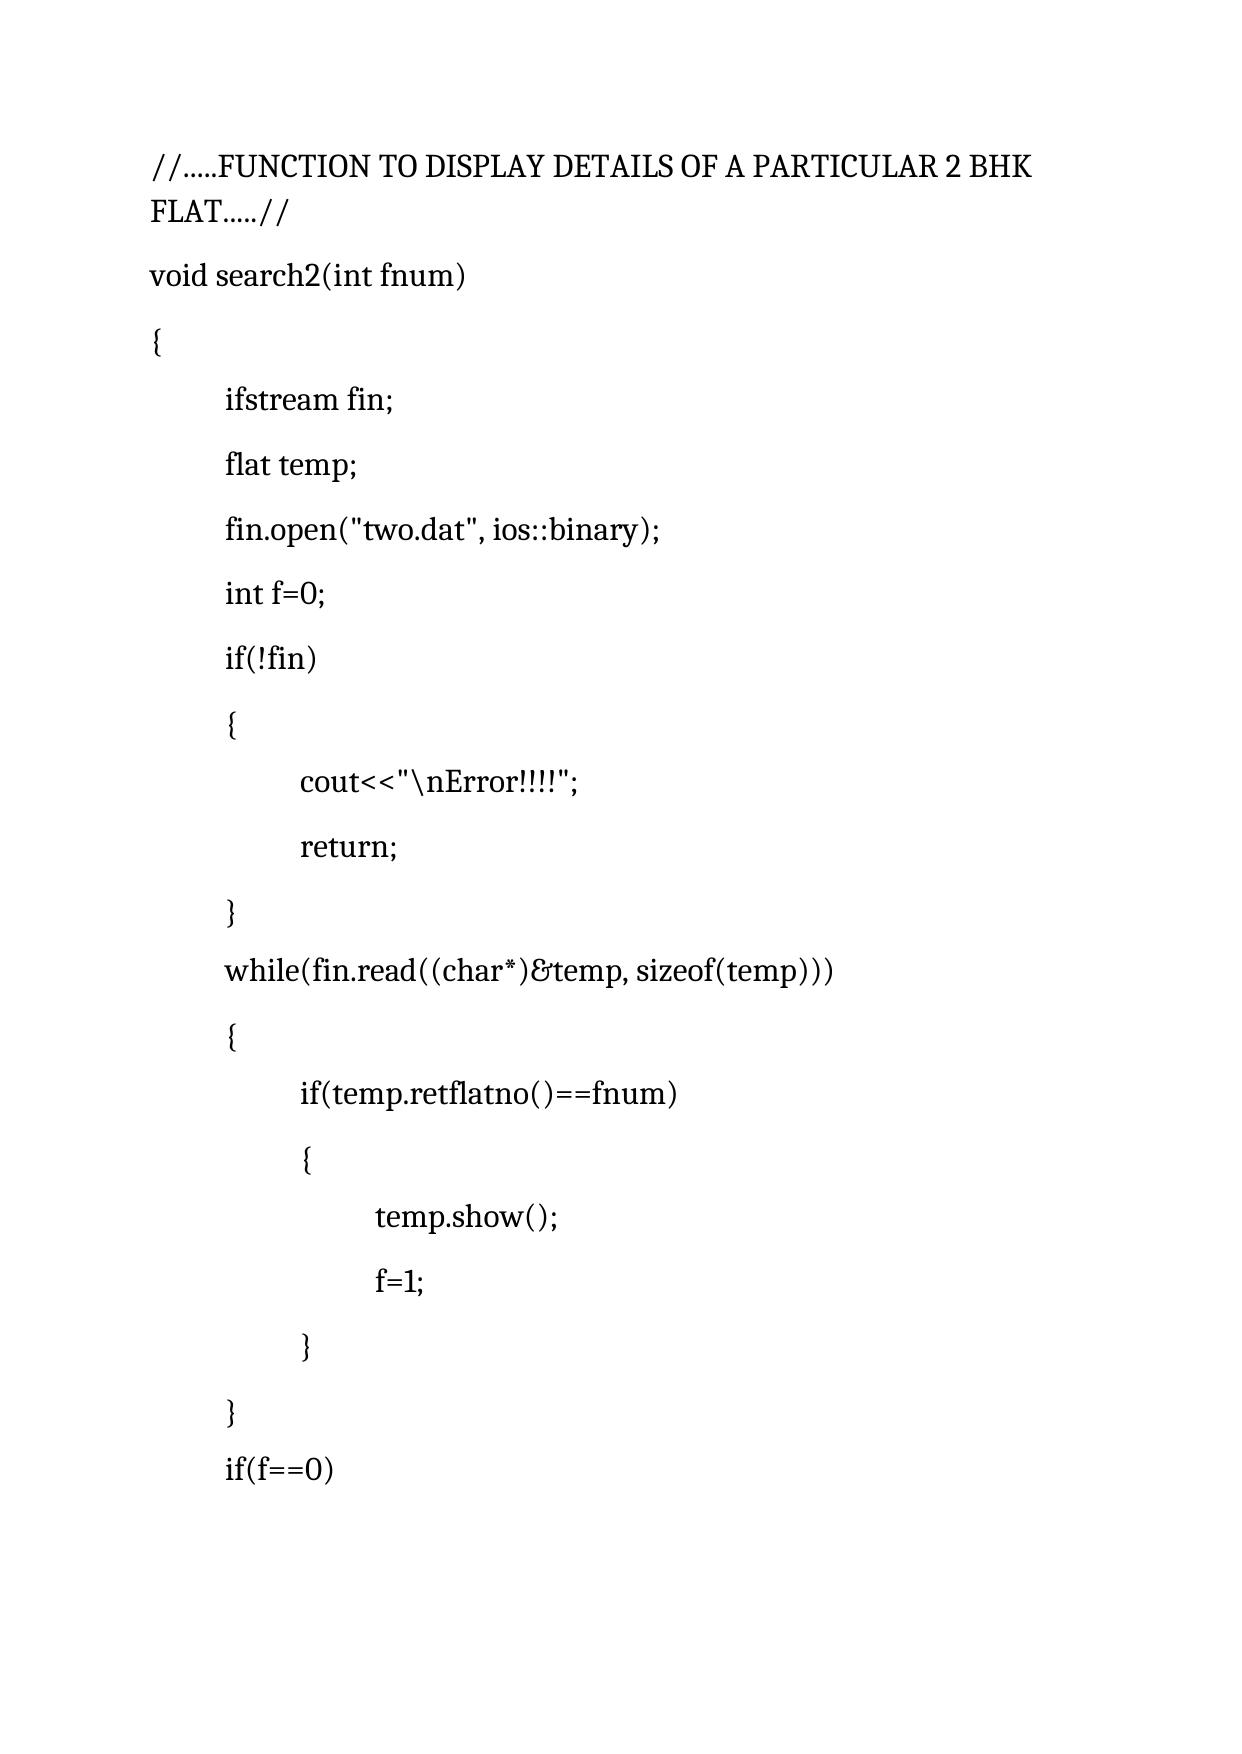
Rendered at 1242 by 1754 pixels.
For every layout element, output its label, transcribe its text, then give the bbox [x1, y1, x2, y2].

text temp.show(); [375, 1197, 1073, 1236]
text fin.open("two.dat", ios::binary); [225, 510, 1073, 548]
text f=1; [375, 1262, 1073, 1301]
text { [150, 322, 1073, 359]
text } [225, 893, 1073, 930]
text } [225, 1392, 1073, 1430]
text cout<<"\nError!!!!"; [300, 763, 1073, 801]
text if(!fin) [225, 640, 1073, 678]
text } [300, 1327, 1073, 1366]
text flat temp; [225, 445, 1073, 483]
text return; [300, 828, 1073, 866]
text int f=0; [225, 575, 1073, 613]
text void search2(int fnum) [150, 257, 1073, 295]
text //.....FUNCTION TO DISPLAY DETAILS OF A PARTICULAR 2 BHK FLAT.....// [150, 148, 1067, 230]
text while(fin.read((char*)&temp, sizeof(temp))) [225, 951, 1073, 989]
text { [225, 1016, 1073, 1053]
text if(f==0) [225, 1451, 1073, 1489]
text { [300, 1139, 1073, 1177]
text if(temp.retflatno()==fnum) [300, 1074, 1073, 1113]
text { [225, 704, 1073, 742]
text ifstream fin; [225, 380, 1073, 418]
